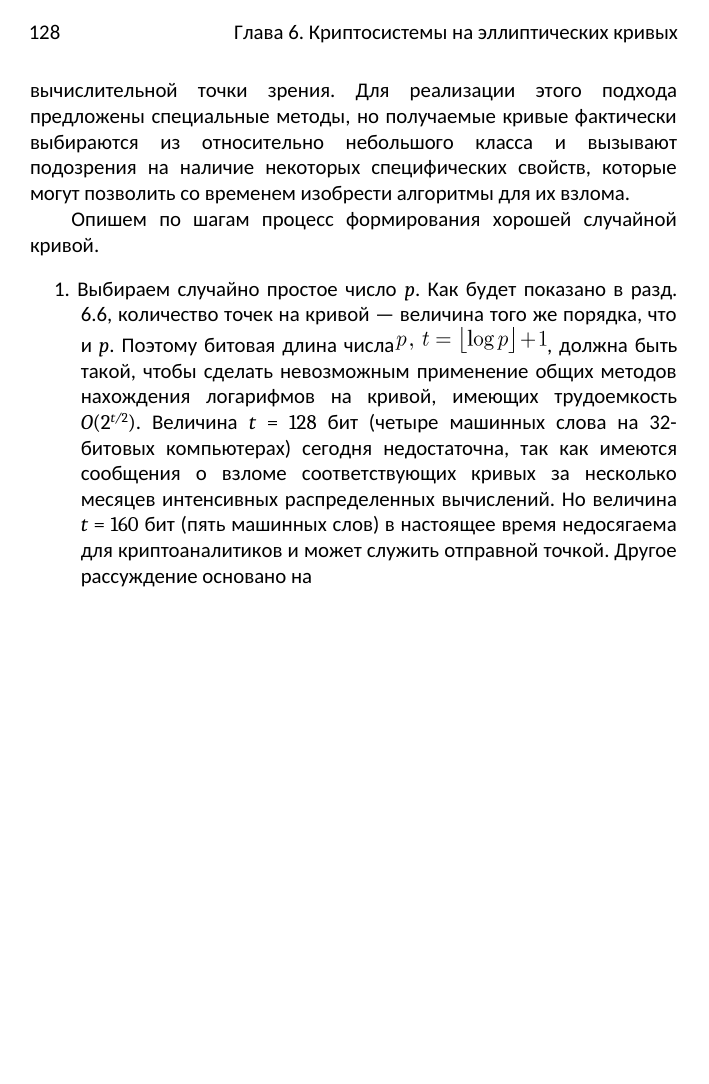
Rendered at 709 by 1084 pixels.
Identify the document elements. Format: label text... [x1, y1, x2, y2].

text 1. Выбираем случайно простое число p. Как будет показано в разд. 6.6, количество точек на кривой — величина того же порядка, что и p. Поэтому битовая длина числа, должна быть такой, чтобы сделать невозможным применение общих методов нахождения логарифмов на кривой, имеющих трудоемкость O(2t/2). Величина t = 128 бит (четыре машинных слова на 32-битовых компьютерах) сегодня недостаточна, так как имеются сообщения о взломе соответствующих кривых за несколько месяцев интенсивных распределенных вычислений. Но величина t = 160 бит (пять машинных слов) в настоящее время недосягаема для криптоаналитиков и может служить отправной точкой. Другое рассуждение основано на [54, 276, 678, 588]
text Опишем по шагам процесс формирования хорошей случайной кривой. [30, 206, 678, 257]
picture [394, 327, 547, 353]
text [30, 78, 678, 206]
